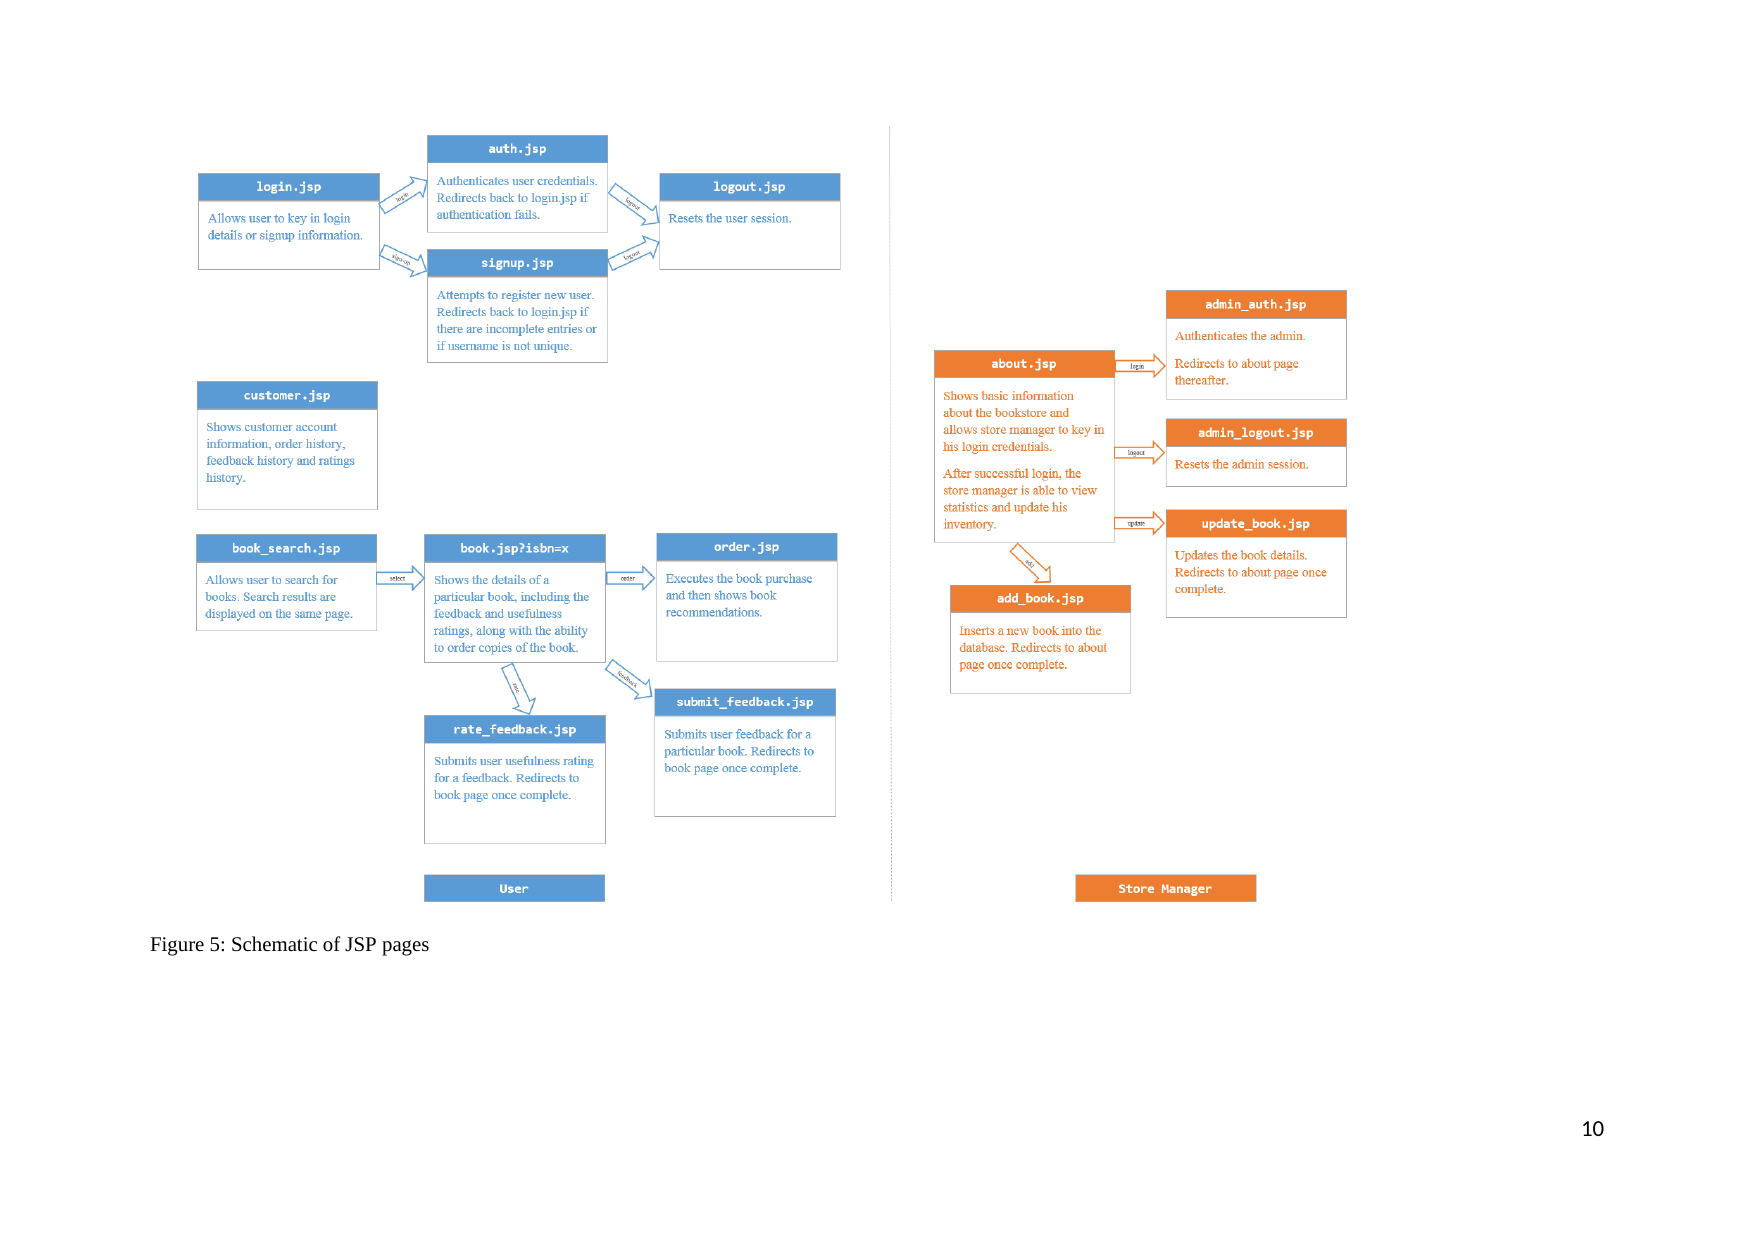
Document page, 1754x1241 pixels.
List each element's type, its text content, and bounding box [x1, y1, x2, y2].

picture [150, 112, 1396, 921]
